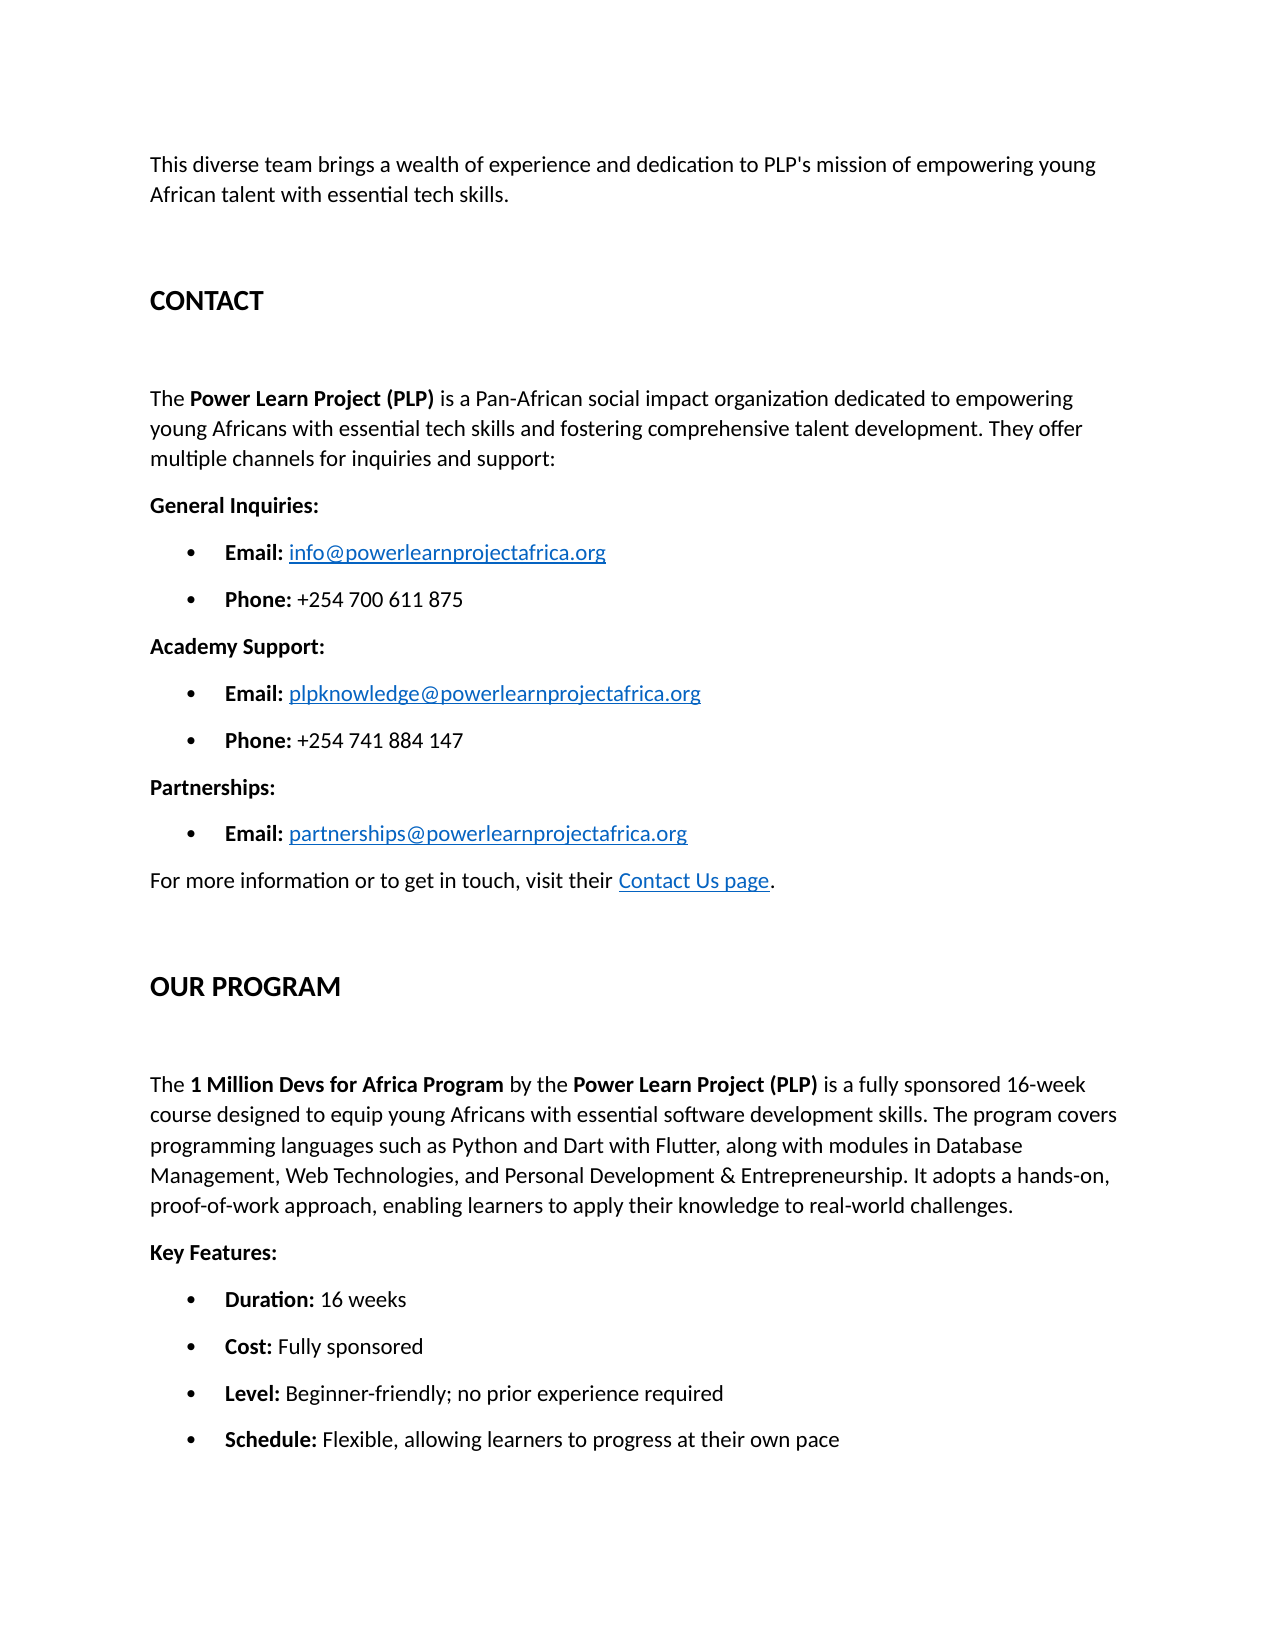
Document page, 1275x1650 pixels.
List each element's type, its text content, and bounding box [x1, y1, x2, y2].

list Schedule: Flexible, allowing learners to progress at their own pace [187, 1426, 1125, 1454]
text Partnerships: [150, 773, 1125, 801]
text Academy Support: [150, 632, 1125, 660]
text OUR PROGRAM [150, 968, 1125, 1004]
text Key Features: [150, 1238, 1125, 1266]
list Email: plpknowledge@powerlearnprojectafrica.org [187, 679, 1125, 707]
text CONTACT [150, 282, 1125, 318]
text The 1 Million Devs for Africa Program by the Power Learn Project (PLP) is a fully sponsored 16-week course designed to equip young Africans with essential software development skills. The program covers programming languages such as Python and Dart with Flutter, along with modules in Database Management, Web Technologies, and Personal Development & Entrepreneurship. It adopts a hands-on, proof-of-work approach, enabling learners to apply their knowledge to real-world challenges. [150, 1070, 1125, 1219]
list Cost: Fully sponsored [187, 1332, 1125, 1360]
text For more information or to get in touch, visit their Contact Us page. [150, 866, 1125, 894]
list Email: info@powerlearnprojectafrica.org [187, 538, 1125, 566]
list Phone: +254 741 884 147 [187, 726, 1125, 754]
text General Inquiries: [150, 491, 1125, 519]
list Level: Beginner-friendly; no prior experience required [187, 1379, 1125, 1407]
list Email: partnerships@powerlearnprojectafrica.org [187, 819, 1125, 848]
text This diverse team brings a wealth of experience and dedication to PLP's mission of empowering young African talent with essential tech skills. [150, 150, 1125, 208]
list Phone: +254 700 611 875 [187, 585, 1125, 613]
text The Power Learn Project (PLP) is a Pan-African social impact organization dedicated to empowering young Africans with essential tech skills and fostering comprehensive talent development. They offer multiple channels for inquiries and support: [150, 384, 1125, 473]
list Duration: 16 weeks [187, 1285, 1125, 1313]
